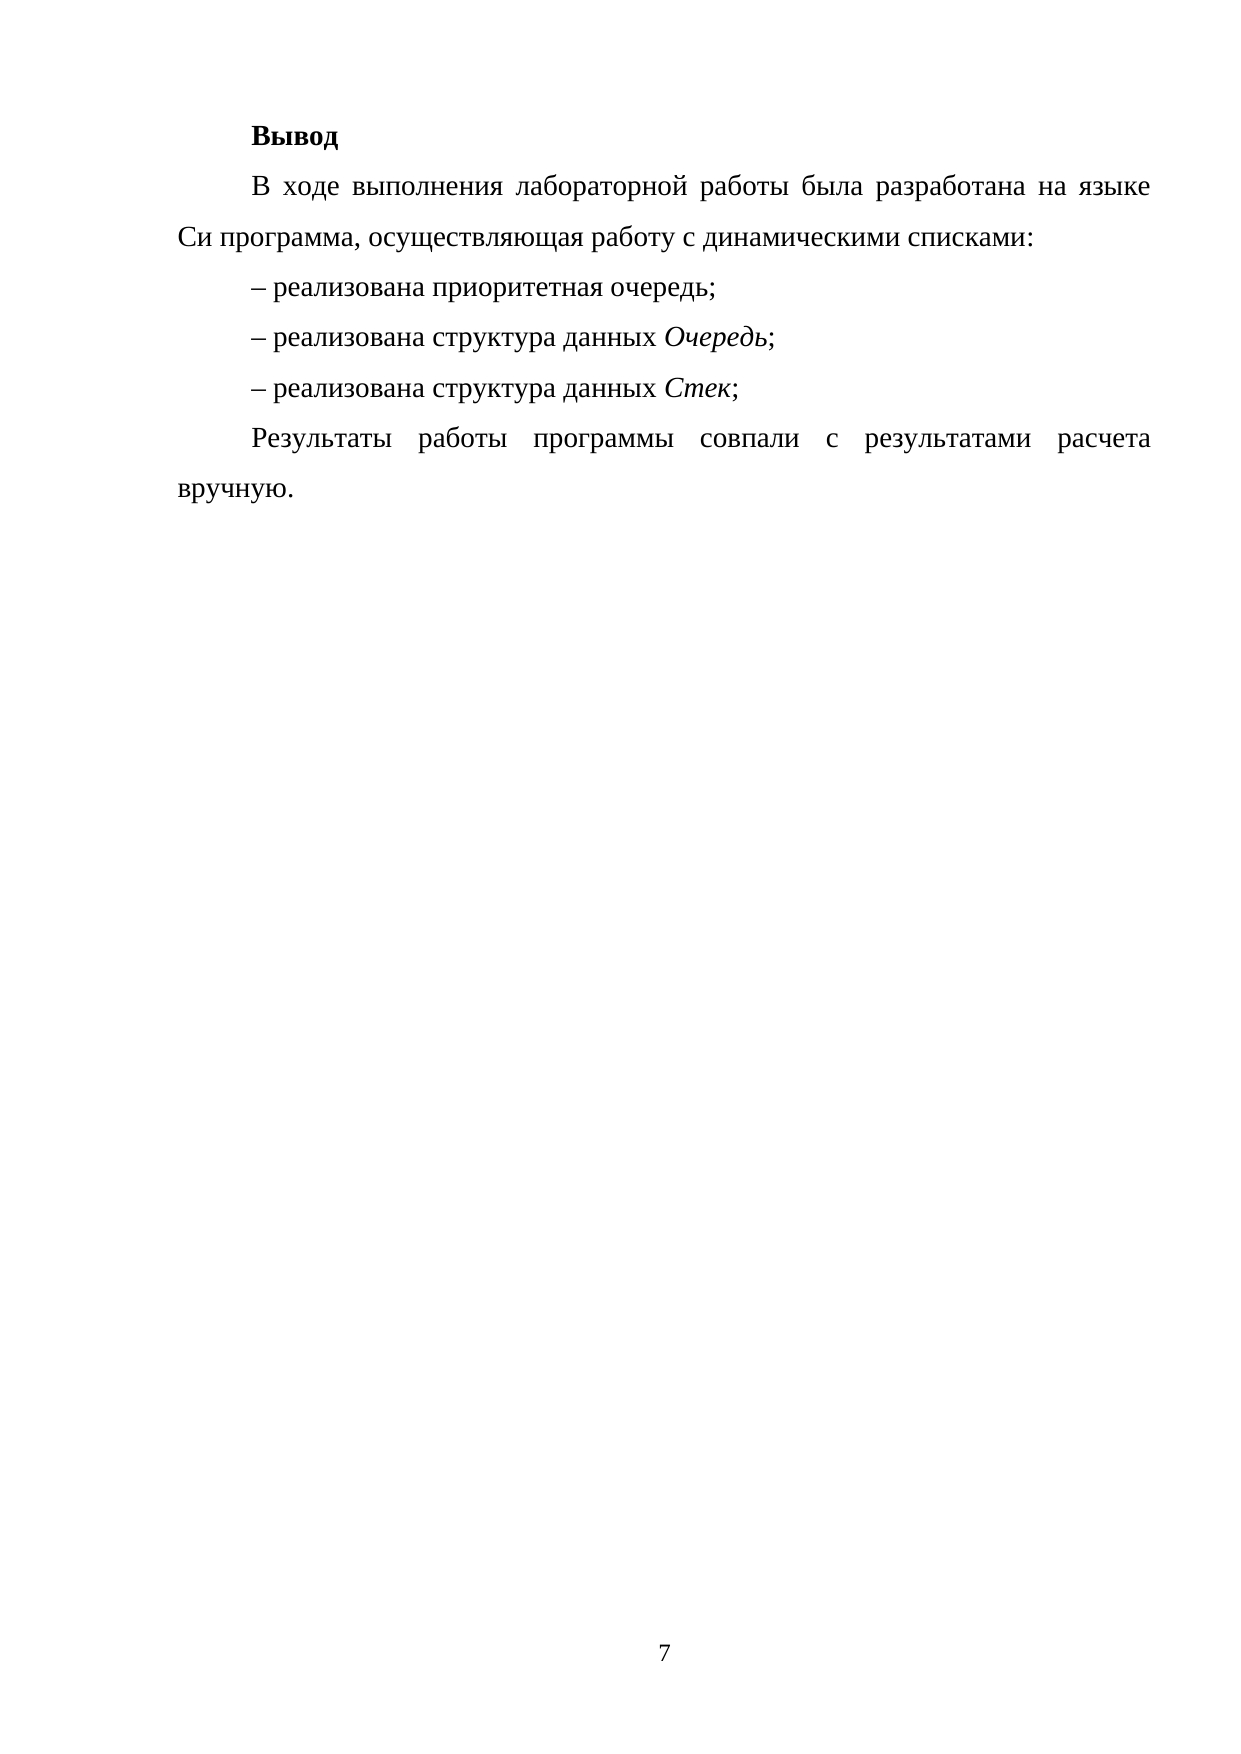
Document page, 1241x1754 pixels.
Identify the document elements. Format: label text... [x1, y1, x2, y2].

text В ходе выполнения лабораторной работы была разработана на языке Си программа, осуществляющая работу с динамическими списками: [177, 168, 1152, 252]
list – реализована приоритетная очередь; [177, 269, 1152, 303]
list – реализована структура данных Стек; [177, 370, 1152, 403]
text Вывод [177, 118, 1152, 152]
list – реализована структура данных Очередь; [177, 319, 1152, 353]
text Результаты работы программы совпали с результатами расчета вручную. [177, 420, 1152, 504]
